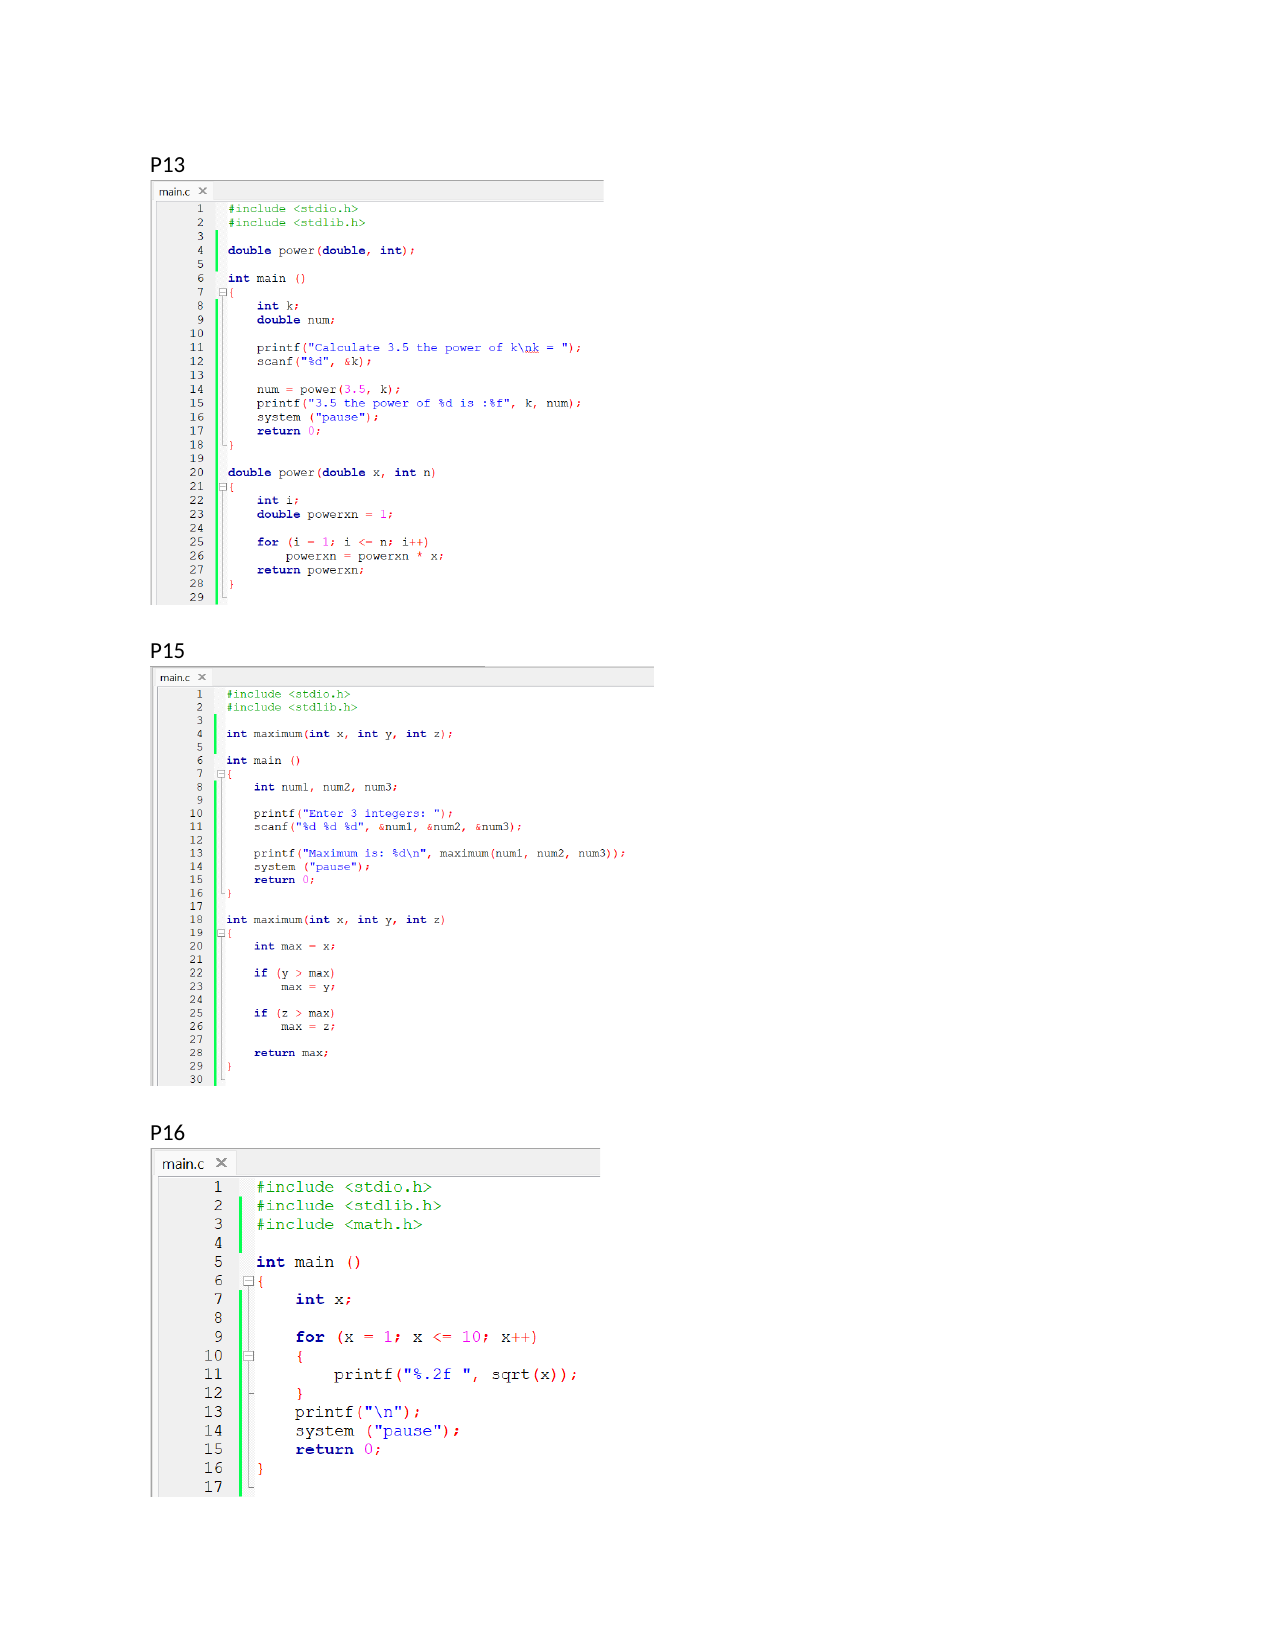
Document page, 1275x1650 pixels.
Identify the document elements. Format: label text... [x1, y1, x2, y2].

text P16 [150, 1118, 1125, 1146]
text P15 [150, 637, 1125, 664]
picture [150, 180, 604, 605]
picture [150, 1148, 600, 1497]
text P13 [150, 150, 1125, 178]
picture [150, 666, 654, 1086]
